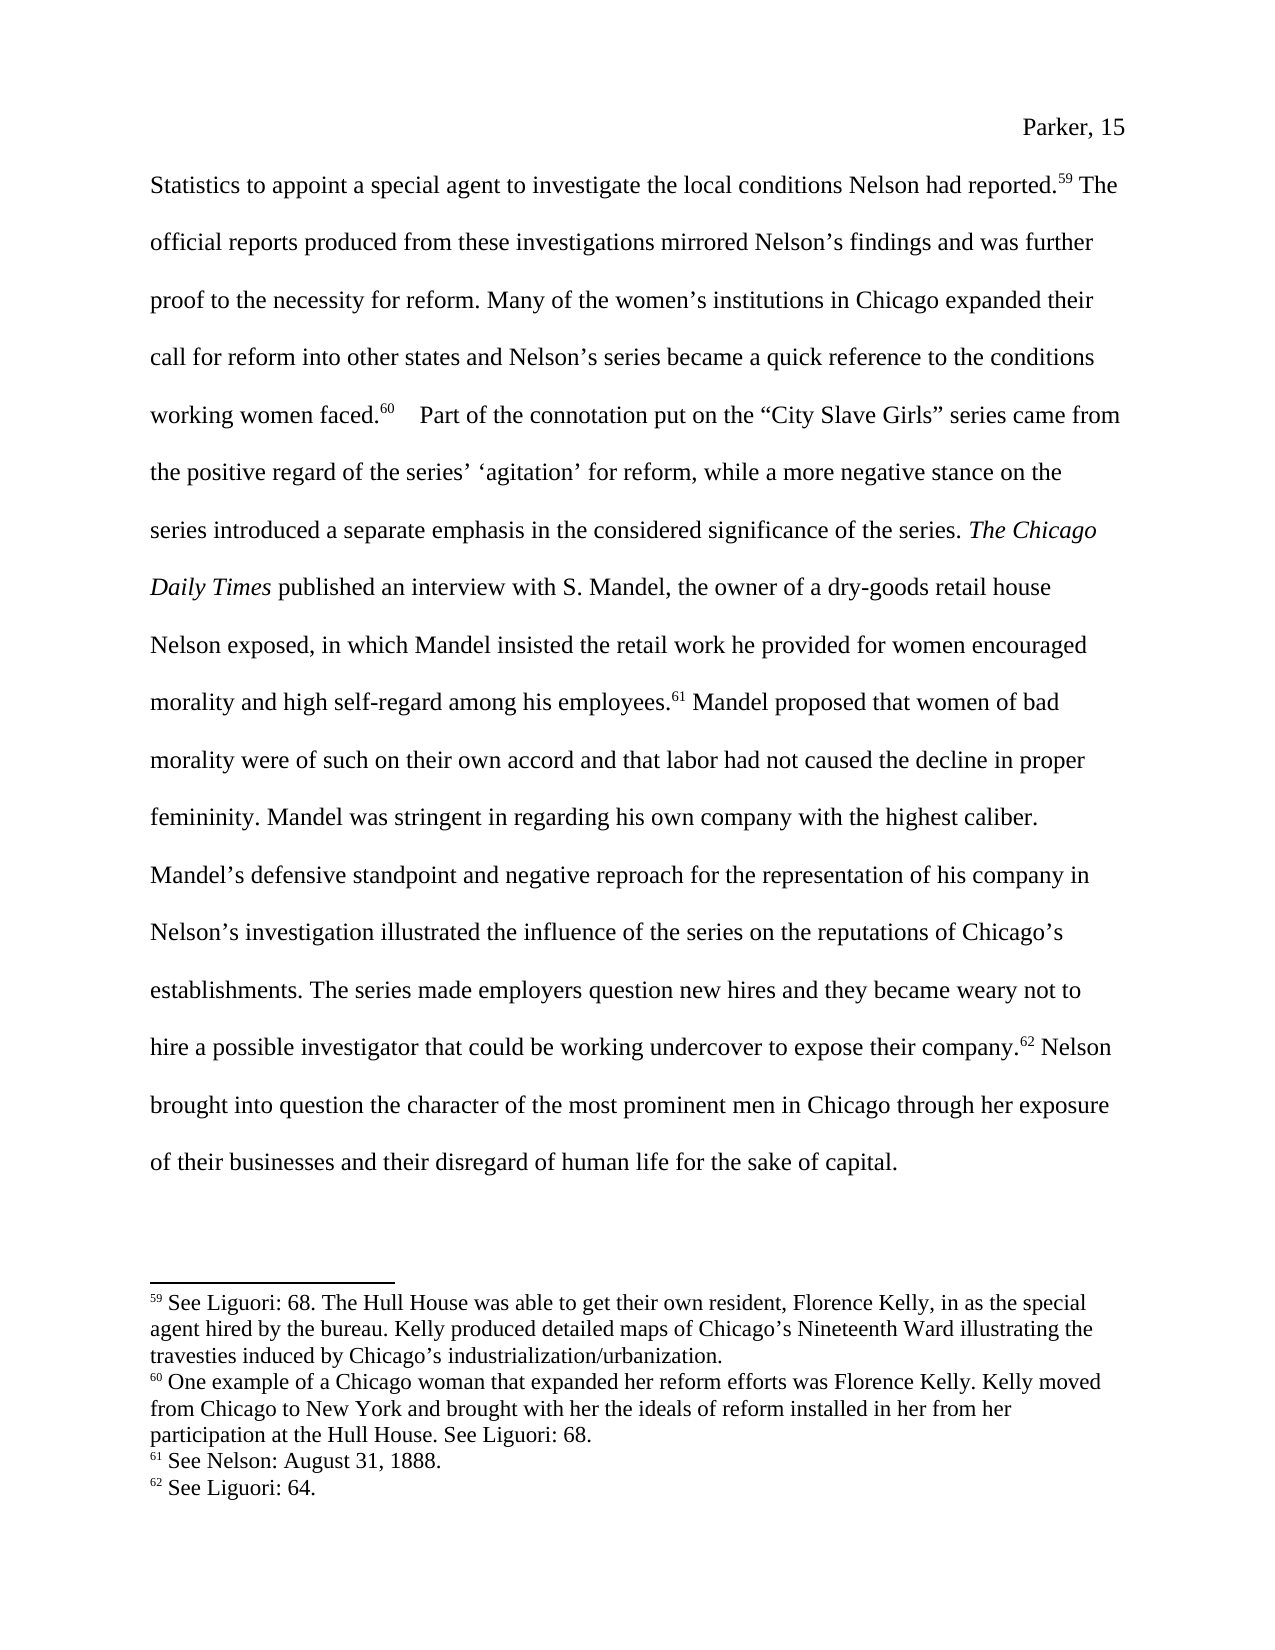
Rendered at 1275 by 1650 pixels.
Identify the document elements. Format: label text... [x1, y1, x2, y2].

text As detailed in Liguori’s article, Nelson’s series was a direct influence in the propulsion of Chicago’s labor reform movements. Chicago was an epicenter for women’s movements. The “City Slave Girls” series challenged women to stand up against the oppressive labor systems and demanded all of society to take notice of the injustices being done upon them. The Chicago Daily Times published a brief interview with Colonel Abner Taylor regarding the positive influence that came from the “general agitation” done by Nelson’s series. Colonel Taylor told Nelson, “When you ask me what society can do to better the condition of the working girls I answer that society can agitate, just as THE TIMES has agitated… I am informed that the condition of very many establishments where women are employed has been greatly improved since THE TIMES began its investigations.” Evident from Colonel Taylor’s interview was that the series’ goal to spark the interests of reform had great success. Before the entire series had even been completely published records show that the Ladies’ Federal Labor Union used the reports gathered in the series to ban together in the fight against poor working conditions. At a meeting of nearly “every woman and civic organization in Chicago” the conditions reported on in the series was heavily discussed and the instrumental influence of the series directly resulted in the formation of the Illinois Woman’s Alliance. The IWA lobbied broadly for reform against sweatshops and child labor and for education legislation and public baths in the urban works areas of Chicago. The IWA were not the only people ‘agitated’ by the inhumane conditions that Nelson reported on to suggest education as a possible solution. The Chicago Daily Times publish an interview with Judge O.H. Horton; in which, Horton declared “This question of female and child labor, like many other social questions, I do not know how to compass except by educating the people to a higher standard…In fact, as regards all semi-moral questions, there is absolutely no use in passing aggressive laws any faster than the people are educated up to them.” Horton’s argument helped paid homage to the emphasis on the lack of public morality recognized throughout Nelson’s series. An earlier interview published in The Chicago Daily Times with Charles L. Hutchinson proposed a similar argument on morality as Horton. Hutchinson told Nelson he lacked courage in the abilities of legislation stating, “The fact is you can’t legislate morality.” Hutchinson proposed that public sentiment would be derived from the education of all society. The education Hutchinson referred to was grounded in the public’s agitation against human injustices. While some argued for reform in the public’s education as the ultimate solution others encouraged official government investigations of the institutions Nelson exposed. In 1892, The Hull House successfully encouraged the Illinois Bureau of Labor Statistics to appoint a special agent to investigate the local conditions Nelson had reported. The official reports produced from these investigations mirrored Nelson’s findings and was further proof to the necessity for reform. Many of the women’s institutions in Chicago expanded their call for reform into other states and Nelson’s series became a quick reference to the conditions working women faced. Part of the connotation put on the “City Slave Girls” series came from the positive regard of the series’ ‘agitation’ for reform, while a more negative stance on the series introduced a separate emphasis in the considered significance of the series. The Chicago Daily Times published an interview with S. Mandel, the owner of a dry-goods retail house Nelson exposed, in which Mandel insisted the retail work he provided for women encouraged morality and high self-regard among his employees. Mandel proposed that women of bad morality were of such on their own accord and that labor had not caused the decline in proper femininity. Mandel was stringent in regarding his own company with the highest caliber. Mandel’s defensive standpoint and negative reproach for the representation of his company in Nelson’s investigation illustrated the influence of the series on the reputations of Chicago’s establishments. The series made employers question new hires and they became weary not to hire a possible investigator that could be working undercover to expose their company. Nelson brought into question the character of the most prominent men in Chicago through her exposure of their businesses and their disregard of human life for the sake of capital. [150, 170, 1125, 1176]
